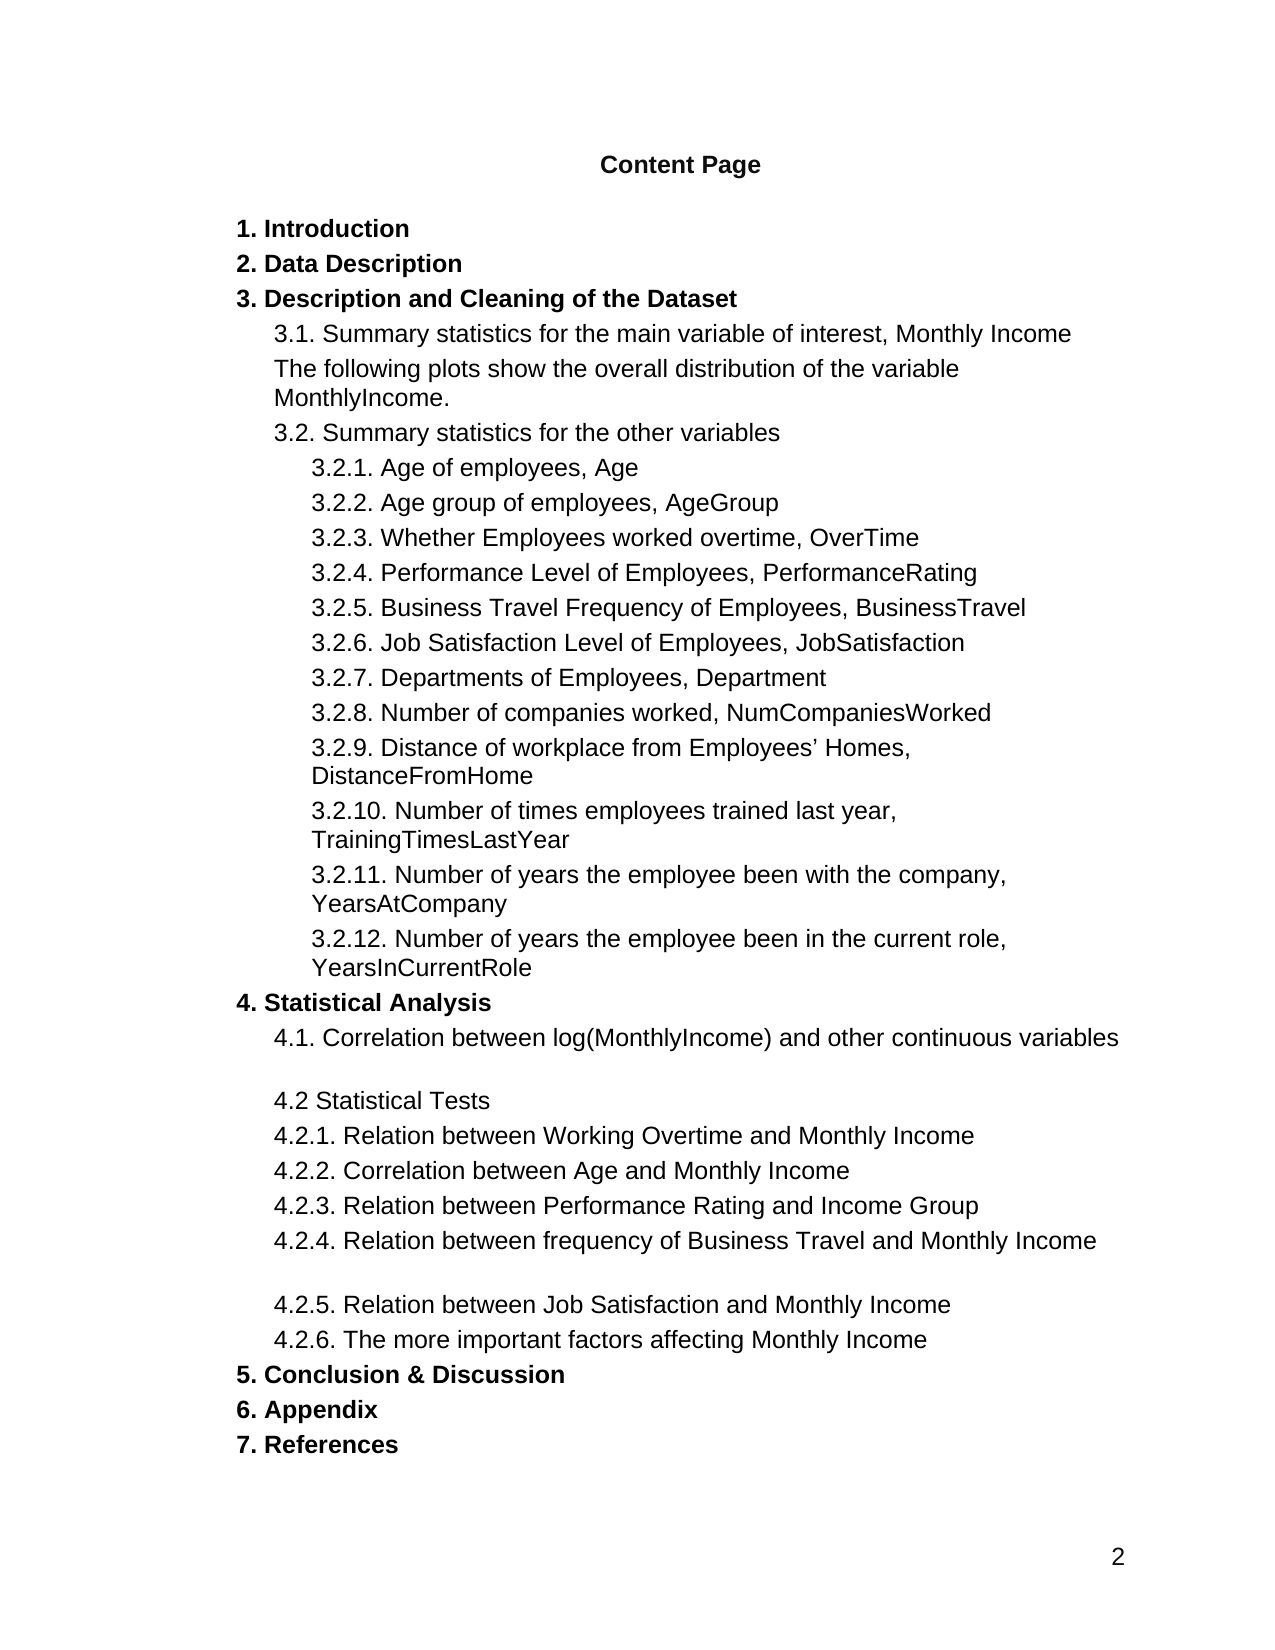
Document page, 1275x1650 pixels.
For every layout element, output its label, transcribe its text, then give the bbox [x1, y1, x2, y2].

text Content Page [236, 150, 1125, 179]
